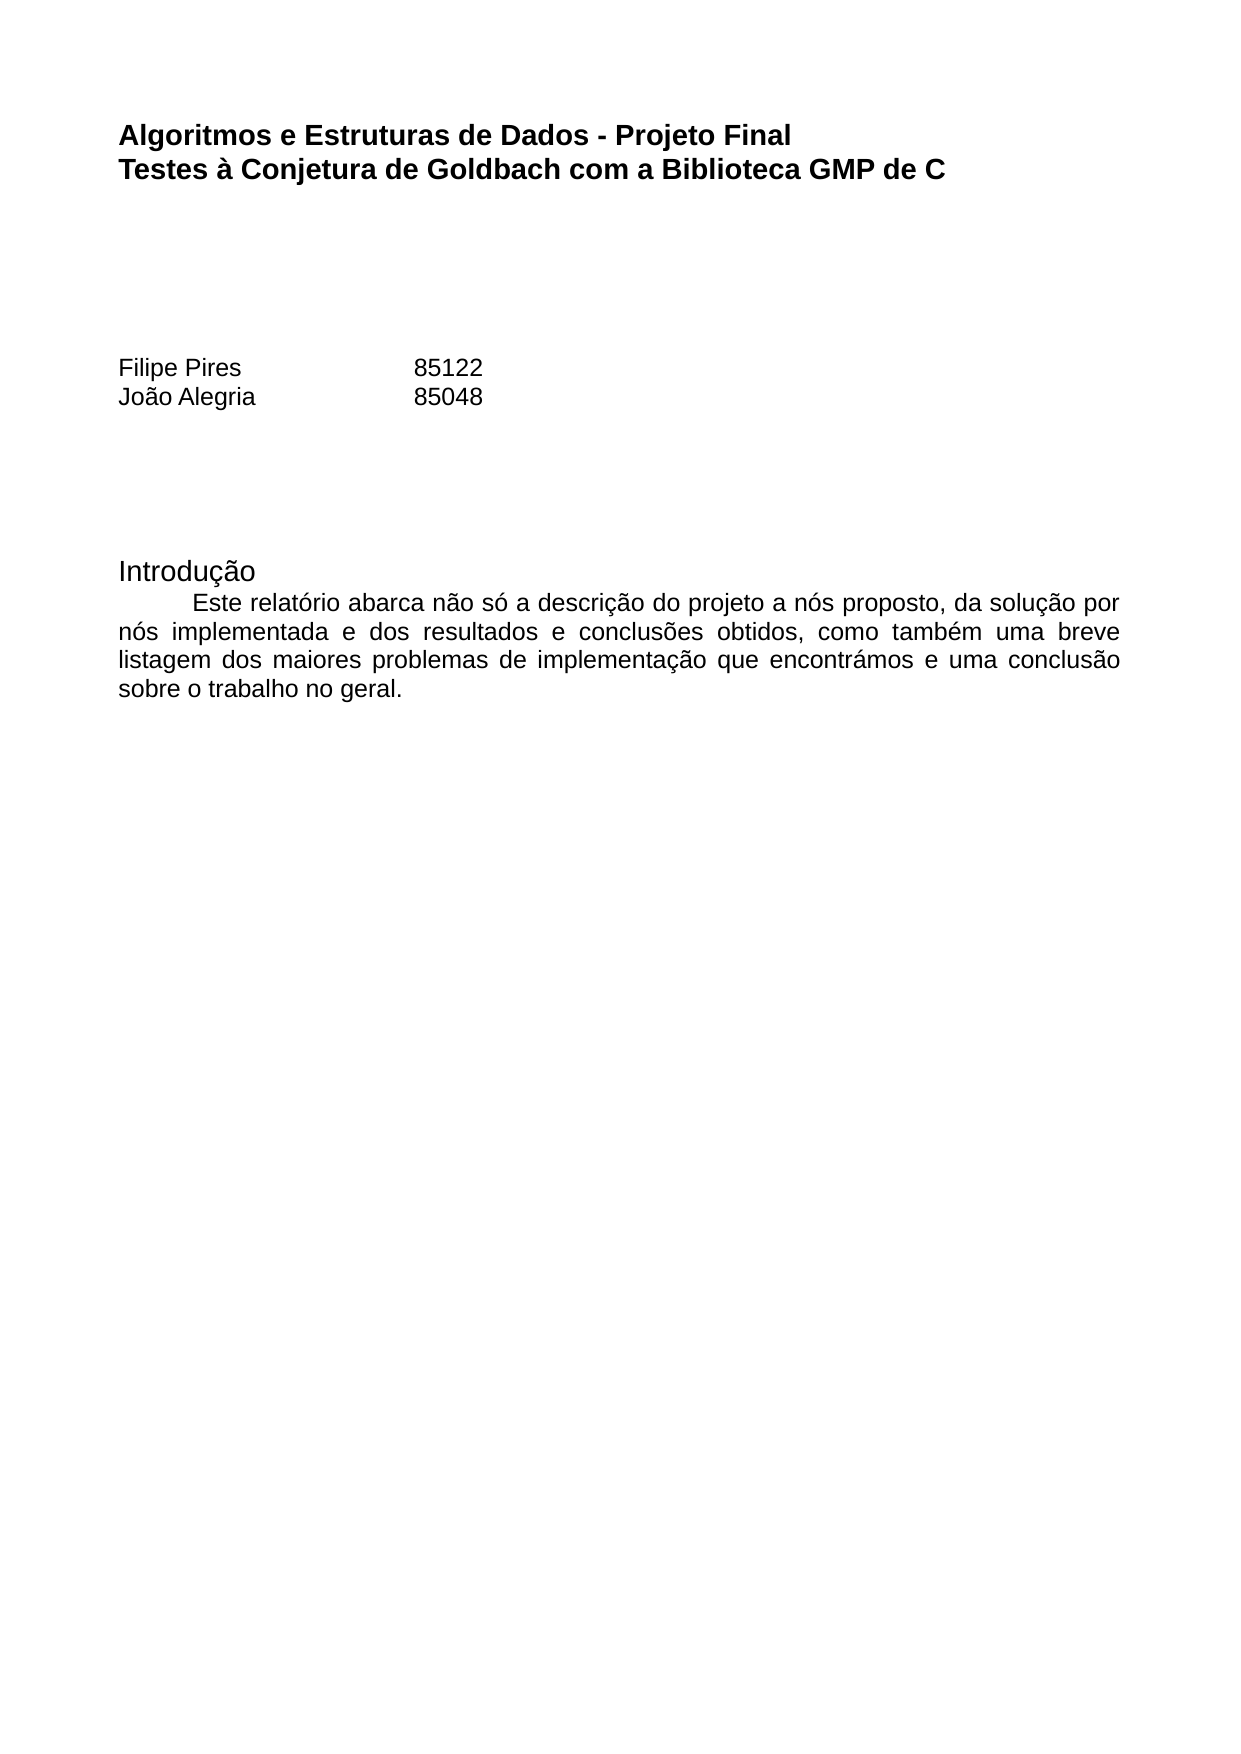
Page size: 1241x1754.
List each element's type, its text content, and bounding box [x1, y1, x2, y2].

text Algoritmos e Estruturas de Dados - Projeto Final [118, 118, 1122, 152]
text Filipe Pires 85122 [118, 353, 1122, 382]
text João Alegria 85048 [118, 382, 1122, 410]
text Introdução [118, 554, 1122, 588]
text Testes à Conjetura de Goldbach com a Biblioteca GMP de C [118, 152, 1122, 185]
text Este relatório abarca não só a descrição do projeto a nós proposto, da solução por nós implementada e dos resultados e conclusões obtidos, como também uma breve listagem dos maiores problemas de implementação que encontrámos e uma conclusão sobre o trabalho no geral. [118, 588, 1122, 703]
